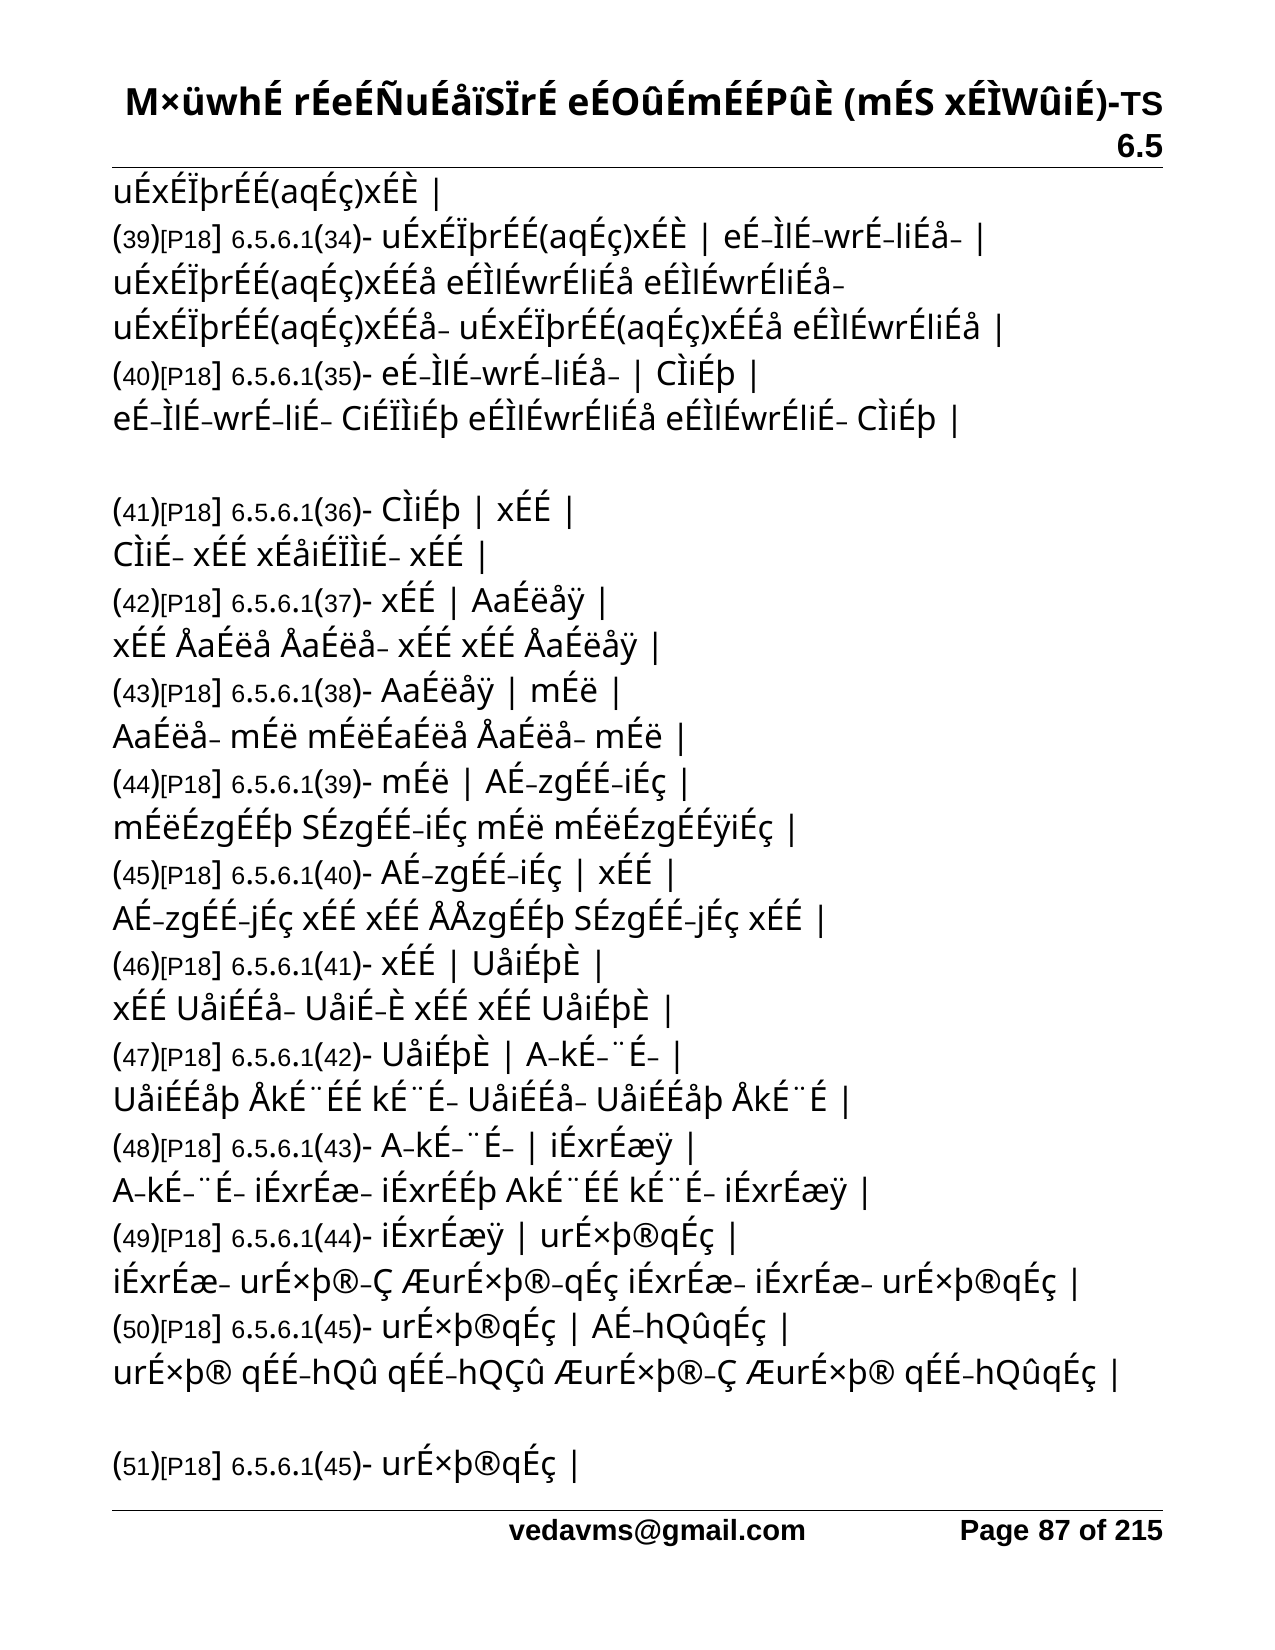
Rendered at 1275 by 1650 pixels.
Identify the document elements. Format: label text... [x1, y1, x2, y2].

text UåiÉÉåþ ÅkÉ¨ÉÉ kÉ¨É– UåiÉÉå– UåiÉÉåþ ÅkÉ¨É | [112, 1076, 1163, 1121]
text (46)[P18] 6.5.6.1(41)- xÉÉ | UåiÉþÈ | [112, 940, 1163, 985]
text xÉÉ UåiÉÉå– UåiÉ–È xÉÉ xÉÉ UåiÉþÈ | [112, 985, 1163, 1031]
text (45)[P18] 6.5.6.1(40)- AÉ–zgÉÉ–iÉç | xÉÉ | [112, 849, 1163, 894]
text iÉxrÉæ– urÉ×þ®–Ç ÆurÉ×þ®–qÉç iÉxrÉæ– iÉxrÉæ– urÉ×þ®qÉç | [112, 1258, 1163, 1303]
text uÉxÉÏþrÉÉ(aqÉç)xÉÉå eÉÌlÉwrÉliÉå eÉÌlÉwrÉliÉå– uÉxÉÏþrÉÉ(aqÉç)xÉÉå– uÉxÉÏþrÉÉ(aqÉç)xÉÉå eÉÌlÉwrÉliÉå | [112, 258, 1163, 349]
text (42)[P18] 6.5.6.1(37)- xÉÉ | AaÉëåÿ | [112, 576, 1163, 622]
text (50)[P18] 6.5.6.1(45)- urÉ×þ®qÉç | AÉ–hQûqÉç | [112, 1303, 1163, 1348]
text (39)[P18] 6.5.6.1(34)- uÉxÉÏþrÉÉ(aqÉç)xÉÈ | eÉ–ÌlÉ–wrÉ–liÉå– | [112, 213, 1163, 258]
text (40)[P18] 6.5.6.1(35)- eÉ–ÌlÉ–wrÉ–liÉå– | CÌiÉþ | [112, 349, 1163, 395]
text (41)[P18] 6.5.6.1(36)- CÌiÉþ | xÉÉ | [112, 486, 1163, 531]
text (48)[P18] 6.5.6.1(43)- A–kÉ–¨É– | iÉxrÉæÿ | [112, 1121, 1163, 1167]
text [112, 168, 1163, 213]
text (49)[P18] 6.5.6.1(44)- iÉxrÉæÿ | urÉ×þ®qÉç | [112, 1212, 1163, 1258]
text (51)[P18] 6.5.6.1(45)- urÉ×þ®qÉç | [112, 1439, 1163, 1485]
text (47)[P18] 6.5.6.1(42)- UåiÉþÈ | A–kÉ–¨É– | [112, 1031, 1163, 1076]
text A–kÉ–¨É– iÉxrÉæ– iÉxrÉÉþ AkÉ¨ÉÉ kÉ¨É– iÉxrÉæÿ | [112, 1167, 1163, 1212]
text eÉ–ÌlÉ–wrÉ–liÉ– CiÉÏÌiÉþ eÉÌlÉwrÉliÉå eÉÌlÉwrÉliÉ– CÌiÉþ | [112, 395, 1163, 440]
text (44)[P18] 6.5.6.1(39)- mÉë | AÉ–zgÉÉ–iÉç | [112, 758, 1163, 803]
text urÉ×þ® qÉÉ–hQû qÉÉ–hQÇû ÆurÉ×þ®–Ç ÆurÉ×þ® qÉÉ–hQûqÉç | [112, 1348, 1163, 1394]
text CÌiÉ– xÉÉ xÉåiÉÏÌiÉ– xÉÉ | [112, 531, 1163, 576]
text xÉÉ ÅaÉëå ÅaÉëå– xÉÉ xÉÉ ÅaÉëåÿ | [112, 622, 1163, 667]
text AaÉëå– mÉë mÉëÉaÉëå ÅaÉëå– mÉë | [112, 713, 1163, 758]
text mÉëÉzgÉÉþ SÉzgÉÉ–iÉç mÉë mÉëÉzgÉÉÿiÉç | [112, 803, 1163, 849]
text AÉ–zgÉÉ–jÉç xÉÉ xÉÉ ÅÅzgÉÉþ SÉzgÉÉ–jÉç xÉÉ | [112, 894, 1163, 940]
text (43)[P18] 6.5.6.1(38)- AaÉëåÿ | mÉë | [112, 667, 1163, 713]
